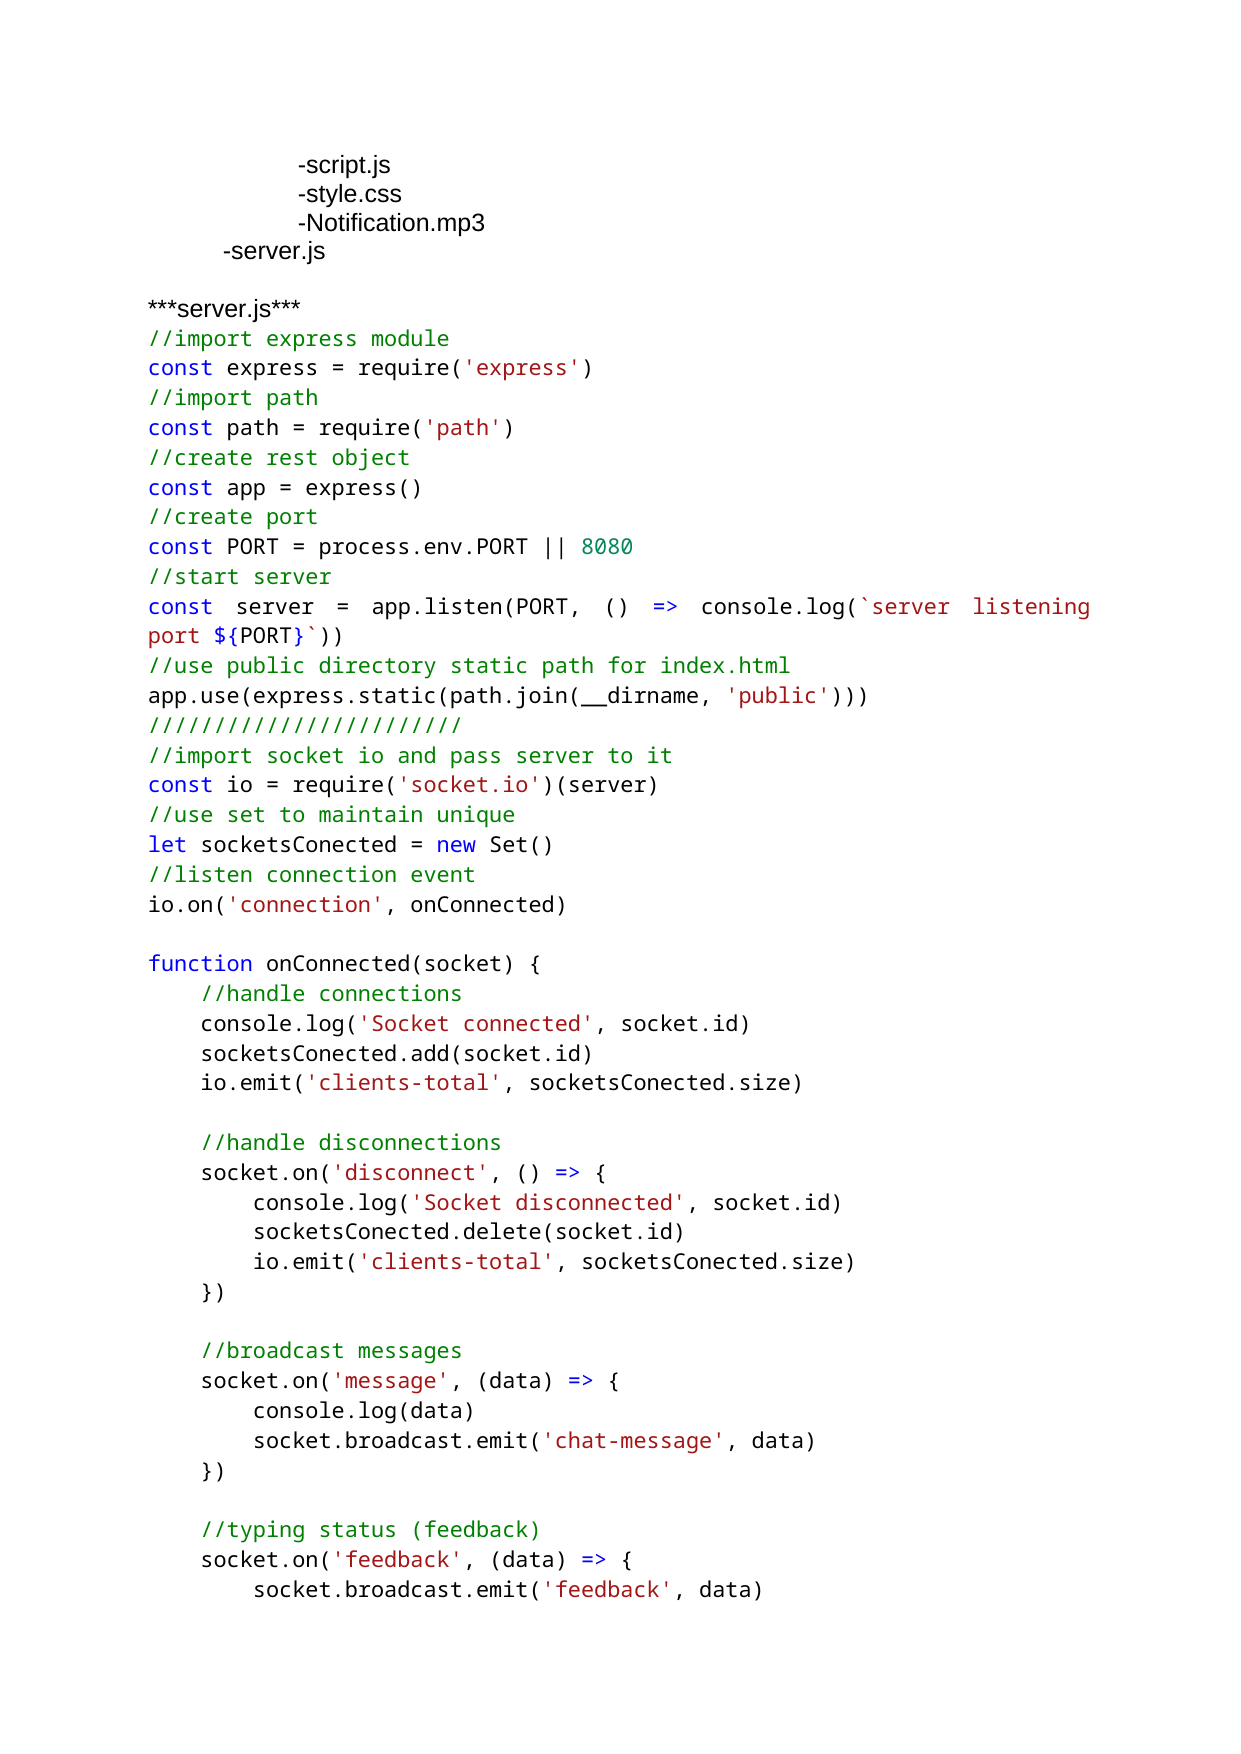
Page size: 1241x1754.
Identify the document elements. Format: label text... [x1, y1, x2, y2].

text console.log('Socket disconnected', socket.id) [148, 1186, 1090, 1216]
text const io = require('socket.io')(server) [148, 769, 1090, 799]
text app.use(express.static(path.join(__dirname, 'public'))) [148, 680, 1090, 710]
text //handle disconnections [148, 1127, 1090, 1157]
text }) [148, 1276, 1090, 1306]
text //create port [148, 501, 1090, 531]
text -Notification.mp3 [148, 207, 1090, 236]
text function onConnected(socket) { [148, 948, 1090, 978]
text let socketsConected = new Set() [148, 829, 1090, 859]
text const express = require('express') [148, 352, 1090, 382]
text //use public directory static path for index.html [148, 650, 1090, 680]
text io.emit('clients-total', socketsConected.size) [148, 1246, 1090, 1276]
text console.log('Socket connected', socket.id) [148, 1008, 1090, 1037]
text //broadcast messages [148, 1335, 1090, 1365]
text ***server.js*** [148, 294, 1090, 322]
text const PORT = process.env.PORT || 8080 [148, 531, 1090, 561]
text socket.on('feedback', (data) => { [148, 1544, 1090, 1574]
text const app = express() [148, 471, 1090, 501]
text //listen connection event [148, 859, 1090, 888]
text //create rest object [148, 442, 1090, 471]
text socket.broadcast.emit('chat-message', data) [148, 1425, 1090, 1454]
text socketsConected.delete(socket.id) [148, 1216, 1090, 1246]
text //import socket io and pass server to it [148, 739, 1090, 769]
text console.log(data) [148, 1395, 1090, 1425]
text //////////////////////// [148, 710, 1090, 739]
text socket.on('disconnect', () => { [148, 1157, 1090, 1186]
text socketsConected.add(socket.id) [148, 1037, 1090, 1067]
text -style.css [148, 179, 1090, 207]
text io.on('connection', onConnected) [148, 888, 1090, 918]
text //handle connections [148, 978, 1090, 1008]
text io.emit('clients-total', socketsConected.size) [148, 1067, 1090, 1097]
text //use set to maintain unique [148, 799, 1090, 829]
text //start server [148, 561, 1090, 591]
text -script.js [148, 150, 1090, 179]
text //typing status (feedback) [148, 1514, 1090, 1544]
text const path = require('path') [148, 412, 1090, 442]
text socket.on('message', (data) => { [148, 1365, 1090, 1395]
text socket.broadcast.emit('feedback', data) [148, 1574, 1090, 1603]
text }) [148, 1454, 1090, 1484]
text -server.js [148, 236, 1090, 265]
text //import express module [148, 322, 1090, 352]
text //import path [148, 382, 1090, 412]
text const server = app.listen(PORT, () => console.log(`server listening port ${PORT}`)) [148, 591, 1090, 650]
